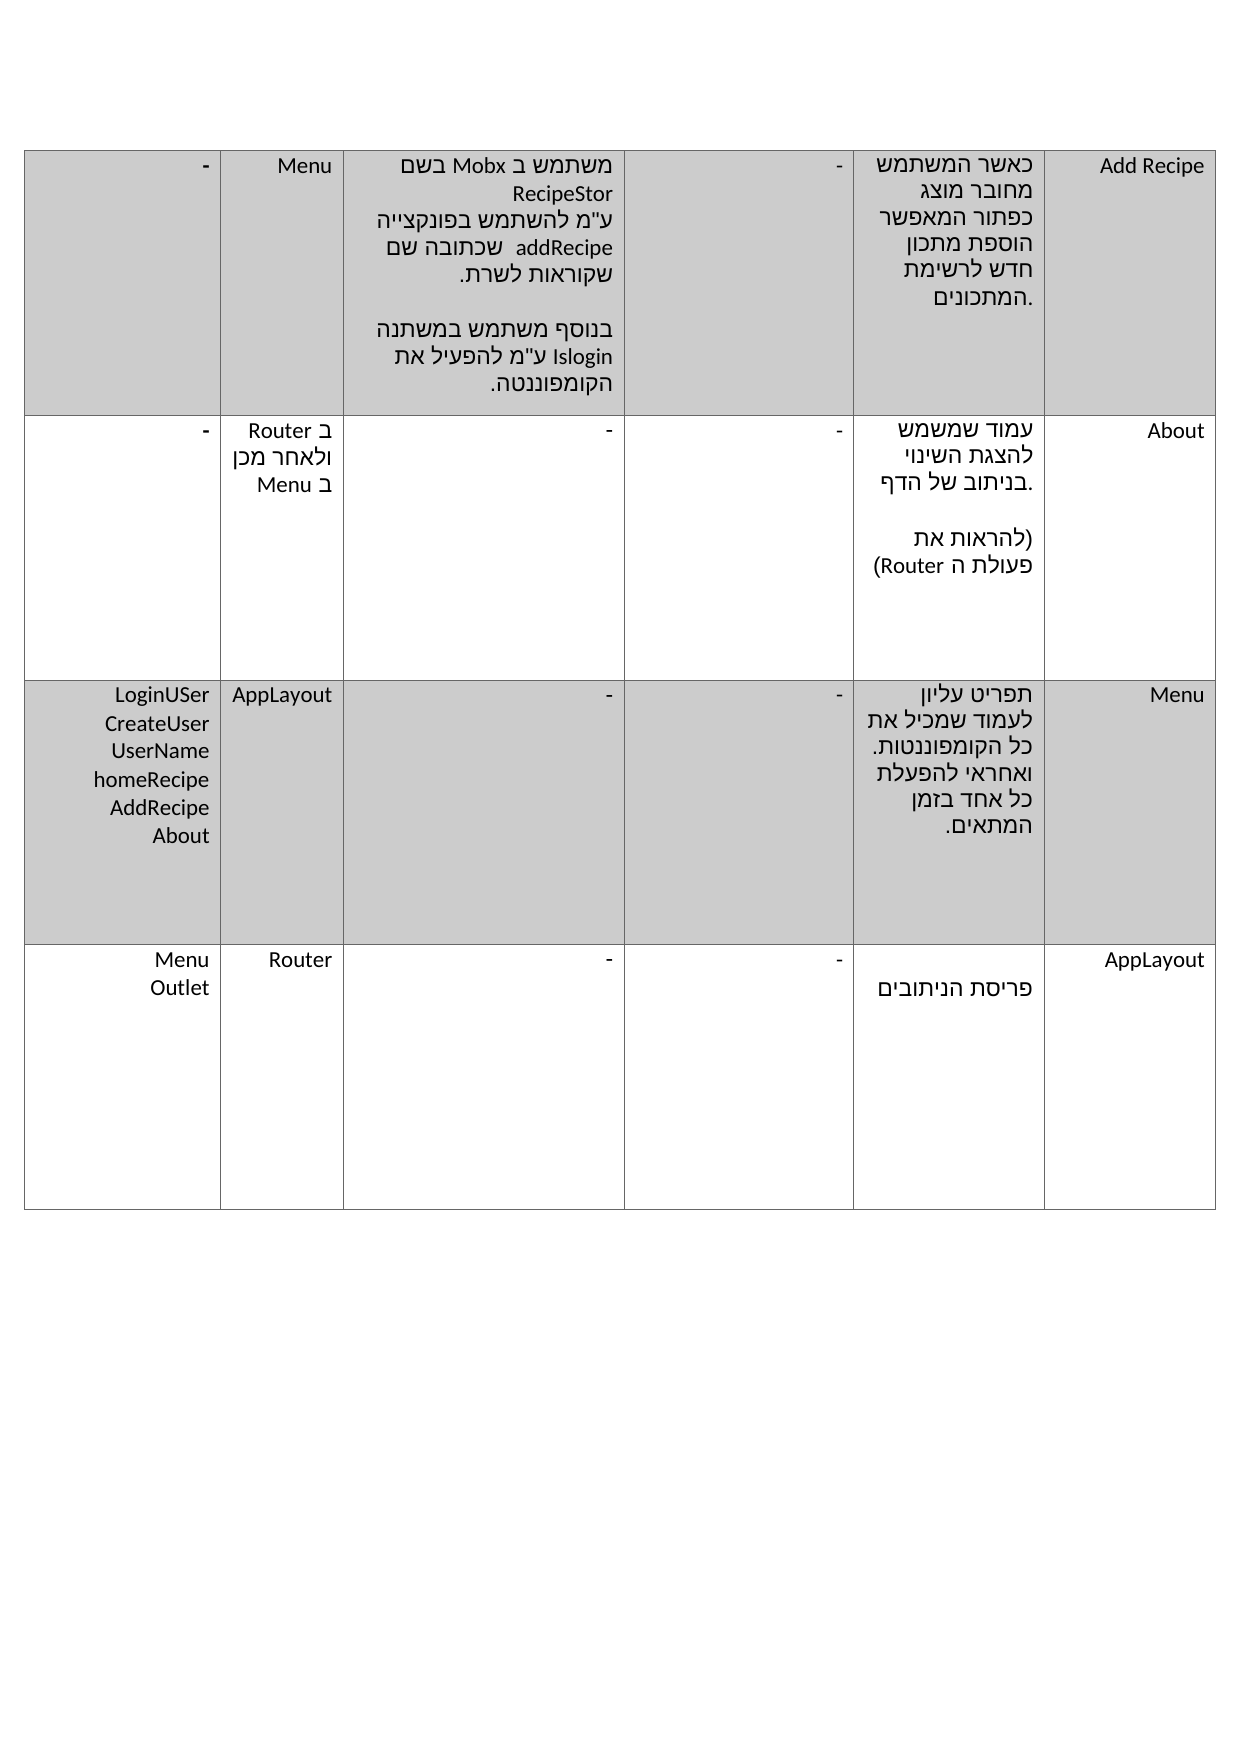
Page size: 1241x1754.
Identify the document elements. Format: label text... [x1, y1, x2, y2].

table_cell Menu [1045, 681, 1215, 944]
table_cell משתמש ב Mobx בשם RecipeStor ע"מ להשתמש בפונקצייה addRecipe שכתובה שם שקוראות לשרת. בנוסף משתמש במשתנה Islogin ע"מ להפעיל את הקומפוננטה. [344, 151, 624, 415]
table_cell - [344, 681, 624, 944]
table_cell - [344, 416, 624, 679]
table_cell - [344, 945, 624, 1209]
table_cell עמוד שמשמש להצגת השינוי בניתוב של הדף. (להראות את פעולת ה Router) [854, 416, 1044, 679]
table_cell Add Recipe [1045, 151, 1215, 415]
table_cell About [1045, 416, 1215, 679]
table_cell כאשר המשתמש מחובר מוצג כפתור המאפשר הוספת מתכון חדש לרשימת המתכונים. [854, 151, 1044, 415]
table_cell - [625, 681, 853, 944]
table_cell Router [221, 945, 343, 1209]
table_cell תפריט עליון לעמוד שמכיל את כל הקומפוננטות. ואחראי להפעלת כל אחד בזמן המתאים. [854, 681, 1044, 944]
table_cell ב Router ולאחר מכן ב Menu [221, 416, 343, 679]
table_cell Menu Outlet [25, 945, 220, 1209]
table_cell Menu [221, 151, 343, 415]
table_cell - [625, 945, 853, 1209]
table_cell - [25, 151, 220, 415]
table_cell LoginUSer CreateUser UserName homeRecipe AddRecipe About [25, 681, 220, 944]
table_cell AppLayout [221, 681, 343, 944]
table_cell - [625, 416, 853, 679]
table_cell פריסת הניתובים [854, 945, 1044, 1209]
table_cell - [25, 416, 220, 679]
table_cell - [625, 151, 853, 415]
table_cell AppLayout [1045, 945, 1215, 1209]
